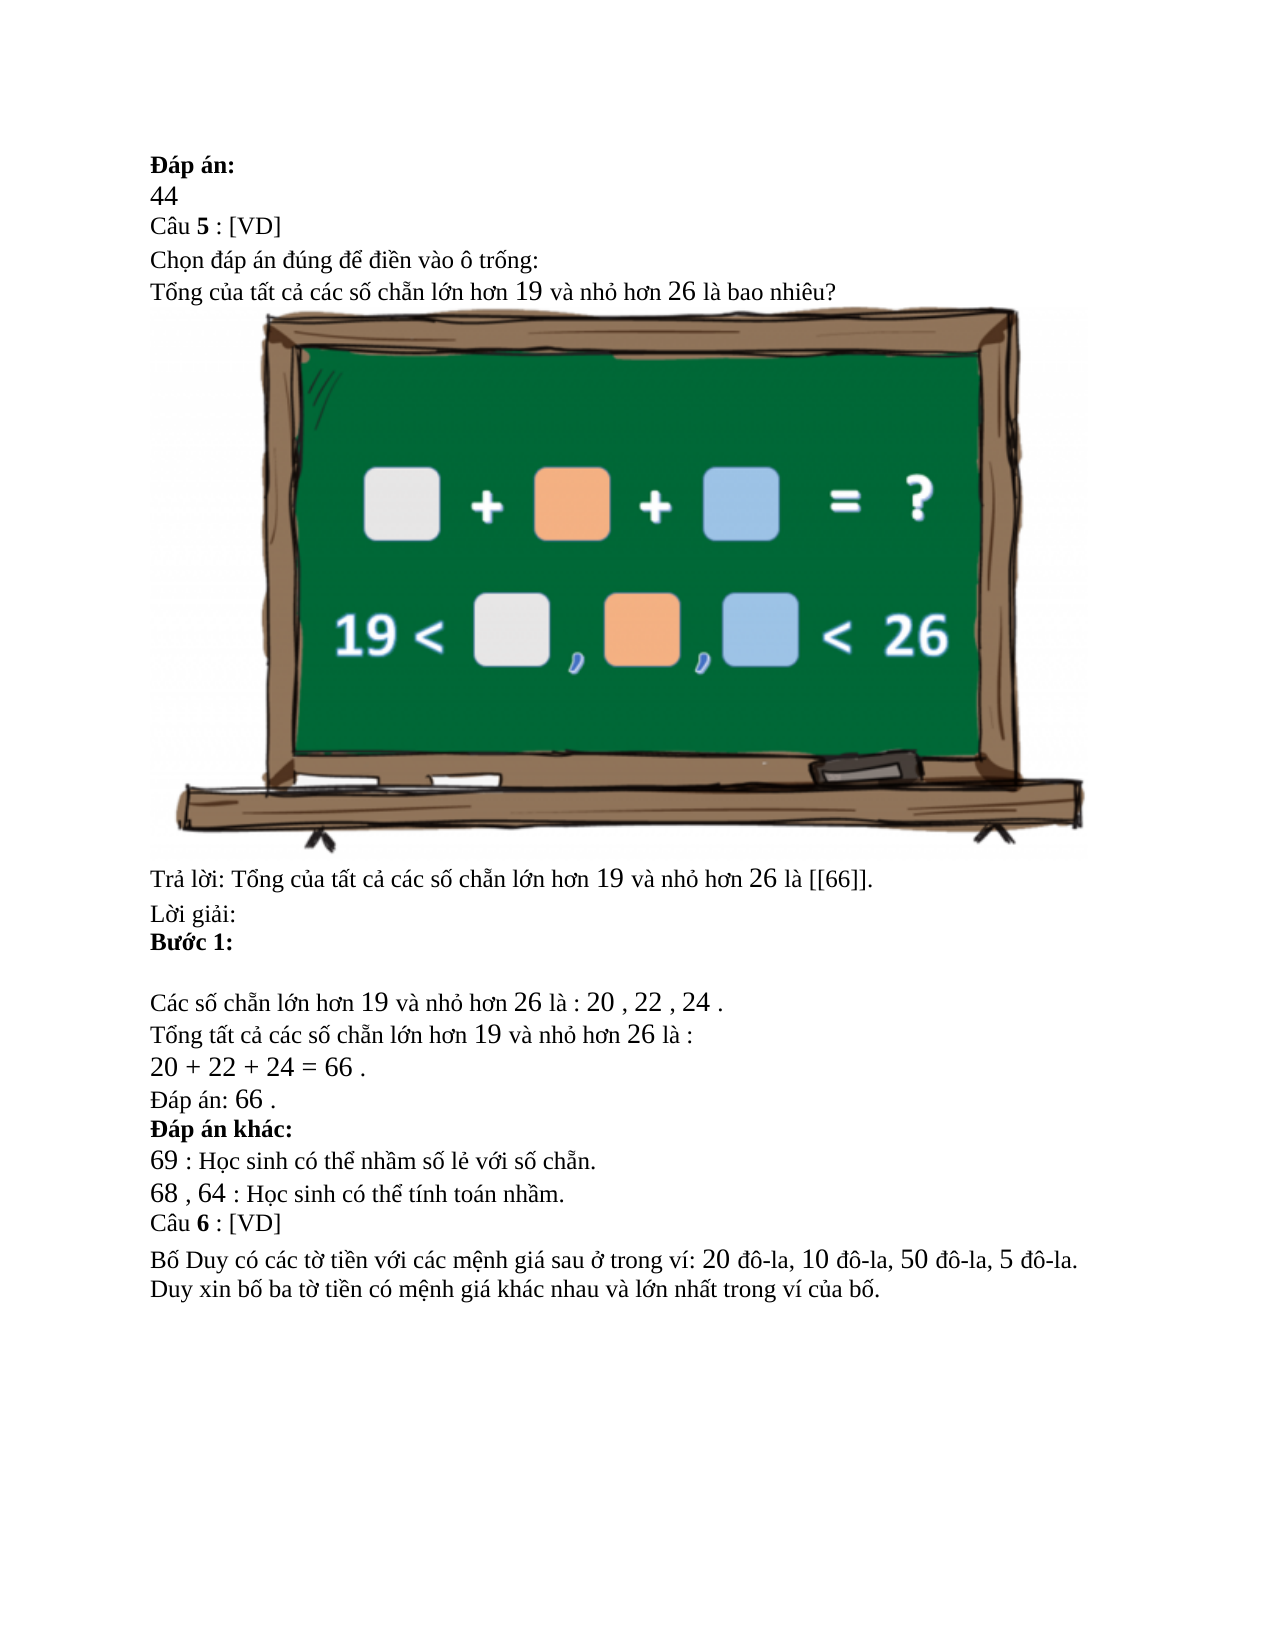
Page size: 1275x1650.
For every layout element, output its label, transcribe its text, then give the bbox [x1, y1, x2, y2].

text Các số chẵn lớn hơn 19 và nhỏ hơn 26 là : 20 , 22 , 24 . Tổng tất cả các số chẵn lớn hơn 19 và nhỏ hơn 26 là : 20 + 22 + 24 = 66 . Đáp án: 66 . Đáp án khác: 69 : Học sinh có thể nhầm số lẻ với số chẵn. 68 , 64 : Học sinh có thể tính toán nhầm. [150, 956, 1125, 1208]
picture [150, 306, 1088, 862]
text Câu 6 : [VD] [150, 1208, 1125, 1237]
text Bước 1: [150, 927, 1125, 956]
text Lời giải: [150, 899, 1125, 927]
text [150, 150, 1125, 211]
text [150, 1242, 1125, 1303]
text Câu 5 : [VD] [150, 211, 1125, 240]
